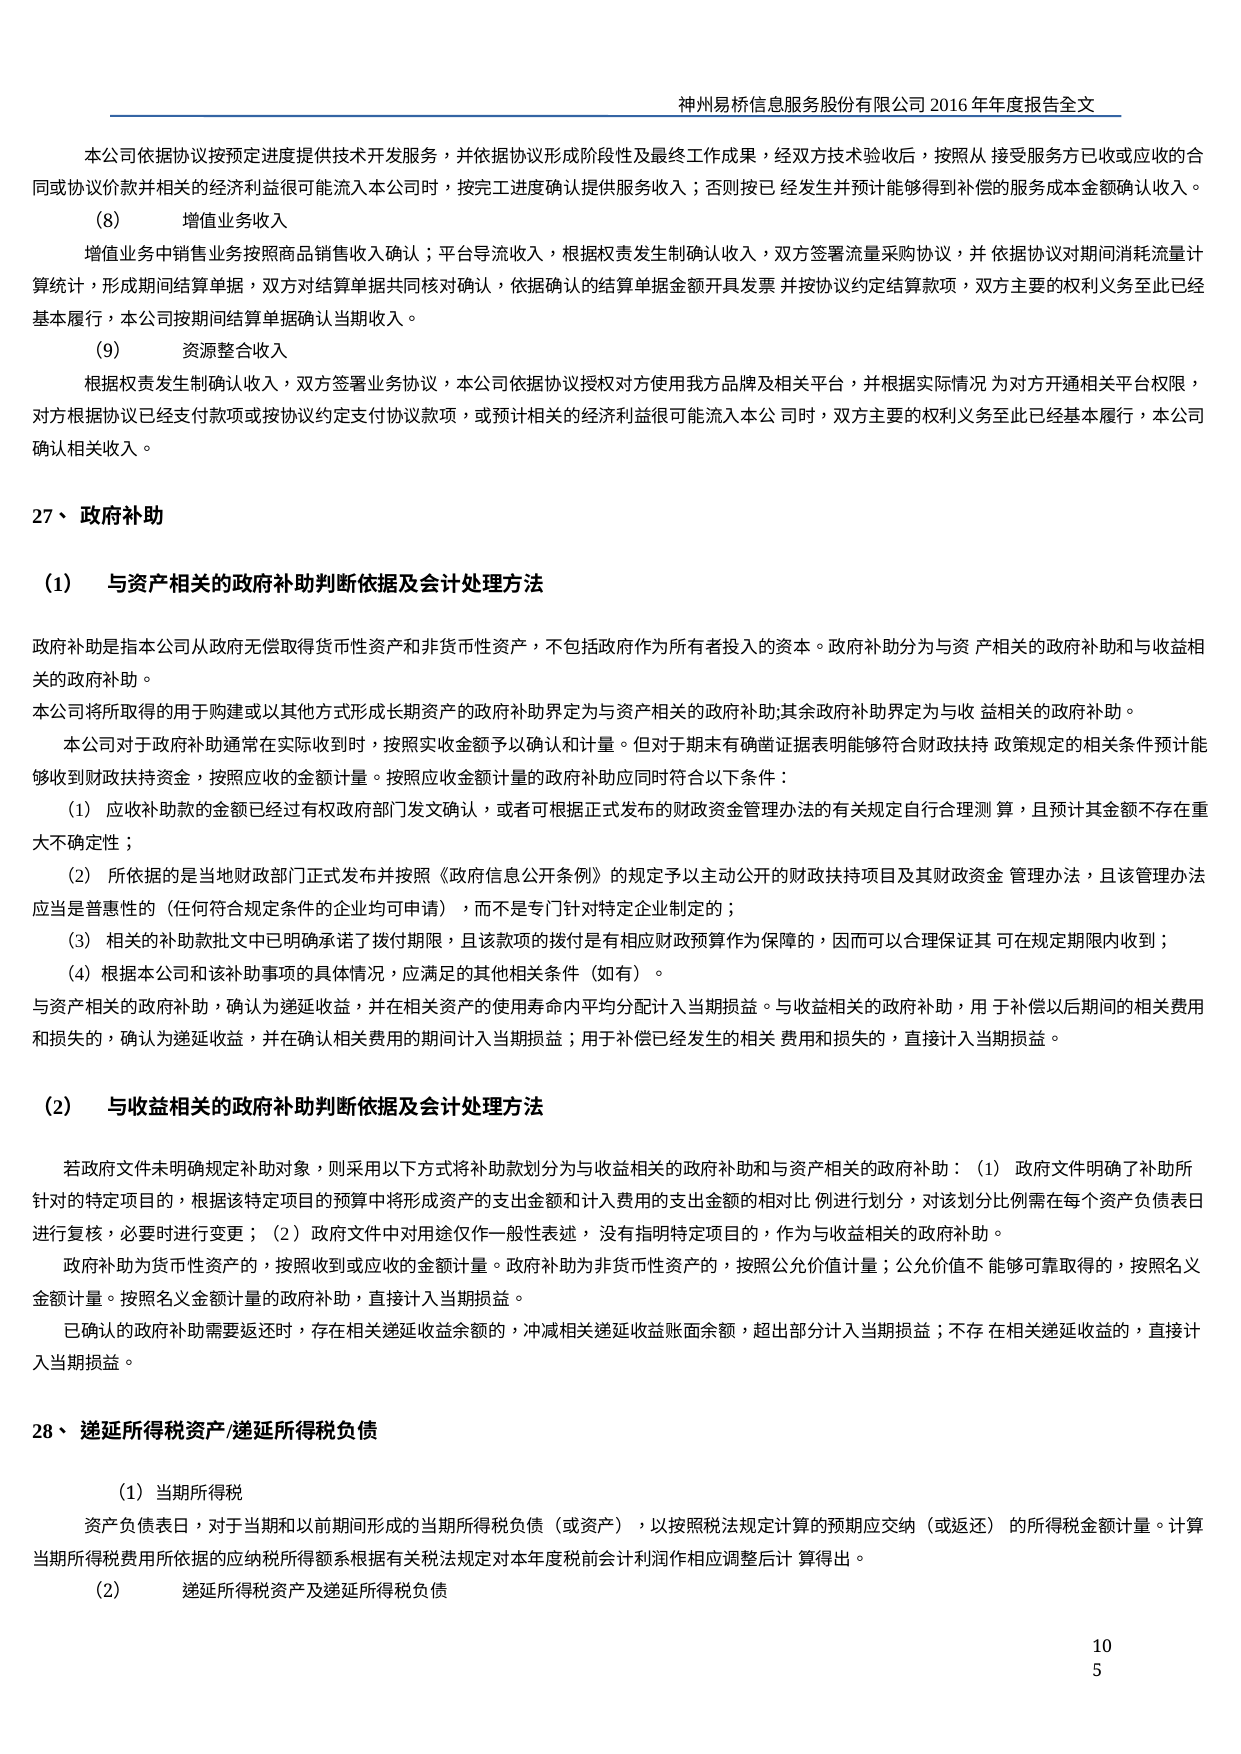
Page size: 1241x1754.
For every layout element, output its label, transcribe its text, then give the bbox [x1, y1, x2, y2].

text 本公司对于政府补助通常在实际收到时，按照实收金额予以确认和计量。但对于期末有确凿证据表明能够符合财政扶持 政策规定的相关条件预计能够收到财政扶持资金，按照应收的金额计量。按照应收金额计量的政府补助应同时符合以下条件： [32, 725, 1210, 791]
text 若政府文件未明确规定补助对象，则采用以下方式将补助款划分为与收益相关的政府补助和与资产相关的政府补助：（1） 政府文件明确了补助所针对的特定项目的，根据该特定项目的预算中将形成资产的支出金额和计入费用的支出金额的相对比 例进行划分，对该划分比例需在每个资产负债表日进行复核，必要时进行变更；（2 ）政府文件中对用途仅作一般性表述， 没有指明特定项目的，作为与收益相关的政府补助。 [32, 1149, 1210, 1247]
text 资产负债表日，对于当期和以前期间形成的当期所得税负债（或资产），以按照税法规定计算的预期应交纳（或返还） 的所得税金额计量。计算当期所得税费用所依据的应纳税所得额系根据有关税法规定对本年度税前会计利润作相应调整后计 算得出。 [32, 1506, 1210, 1572]
text （8） 增值业务收入 [32, 201, 1210, 234]
text 已确认的政府补助需要返还时，存在相关递延收益余额的，冲减相关递延收益账面余额，超出部分计入当期损益；不存 在相关递延收益的，直接计入当期损益。 [32, 1311, 1210, 1376]
text 与资产相关的政府补助，确认为递延收益，并在相关资产的使用寿命内平均分配计入当期损益。与收益相关的政府补助，用 于补偿以后期间的相关费用和损失的，确认为递延收益，并在确认相关费用的期间计入当期损益；用于补偿已经发生的相关 费用和损失的，直接计入当期损益。 [32, 987, 1210, 1052]
text 本公司依据协议按预定进度提供技术开发服务，并依据协议形成阶段性及最终工作成果，经双方技术验收后，按照从 接受服务方已收或应收的合同或协议价款并相关的经济利益很可能流入本公司时，按完工进度确认提供服务收入；否则按已 经发生并预计能够得到补偿的服务成本金额确认收入。 [32, 136, 1210, 201]
text 本公司将所取得的用于购建或以其他方式形成长期资产的政府补助界定为与资产相关的政府补助;其余政府补助界定为与收 益相关的政府补助。 [32, 692, 1210, 725]
text 27、 政府补助 [32, 501, 1210, 530]
text （3） 相关的补助款批文中已明确承诺了拨付期限，且该款项的拨付是有相应财政预算作为保障的，因而可以合理保证其 可在规定期限内收到； [32, 921, 1210, 954]
text （9） 资源整合收入 [32, 332, 1210, 364]
text 28、 递延所得税资产/递延所得税负债 [32, 1416, 1210, 1444]
text （1） 应收补助款的金额已经过有权政府部门发文确认，或者可根据正式发布的财政资金管理办法的有关规定自行合理测 算，且预计其金额不存在重大不确定性； [32, 791, 1210, 856]
text （2） 与收益相关的政府补助判断依据及会计处理方法 [32, 1092, 1210, 1120]
text 增值业务中销售业务按照商品销售收入确认；平台导流收入，根据权责发生制确认收入，双方签署流量采购协议，并 依据协议对期间消耗流量计算统计，形成期间结算单据，双方对结算单据共同核对确认，依据确认的结算单据金额开具发票 并按协议约定结算款项，双方主要的权利义务至此已经基本履行，本公司按期间结算单据确认当期收入。 [32, 234, 1210, 332]
text （1） 与资产相关的政府补助判断依据及会计处理方法 [32, 569, 1210, 598]
text （4） 根据本公司和该补助事项的具体情况，应满足的其他相关条件（如有）。 [32, 954, 1210, 987]
text （1）当期所得税 [32, 1473, 1210, 1506]
text 根据权责发生制确认收入，双方签署业务协议，本公司依据协议授权对方使用我方品牌及相关平台，并根据实际情况 为对方开通相关平台权限，对方根据协议已经支付款项或按协议约定支付协议款项，或预计相关的经济利益很可能流入本公 司时，双方主要的权利义务至此已经基本履行，本公司确认相关收入。 [32, 364, 1210, 462]
text 政府补助是指本公司从政府无偿取得货币性资产和非货币性资产，不包括政府作为所有者投入的资本。政府补助分为与资 产相关的政府补助和与收益相关的政府补助。 [32, 627, 1210, 692]
text （2） 所依据的是当地财政部门正式发布并按照《政府信息公开条例》的规定予以主动公开的财政扶持项目及其财政资金 管理办法，且该管理办法应当是普惠性的（任何符合规定条件的企业均可申请），而不是专门针对特定企业制定的； [32, 856, 1210, 921]
text （2） 递延所得税资产及递延所得税负债 [32, 1572, 1210, 1604]
text 政府补助为货币性资产的，按照收到或应收的金额计量。政府补助为非货币性资产的，按照公允价值计量；公允价值不 能够可靠取得的，按照名义金额计量。按照名义金额计量的政府补助，直接计入当期损益。 [32, 1247, 1210, 1311]
